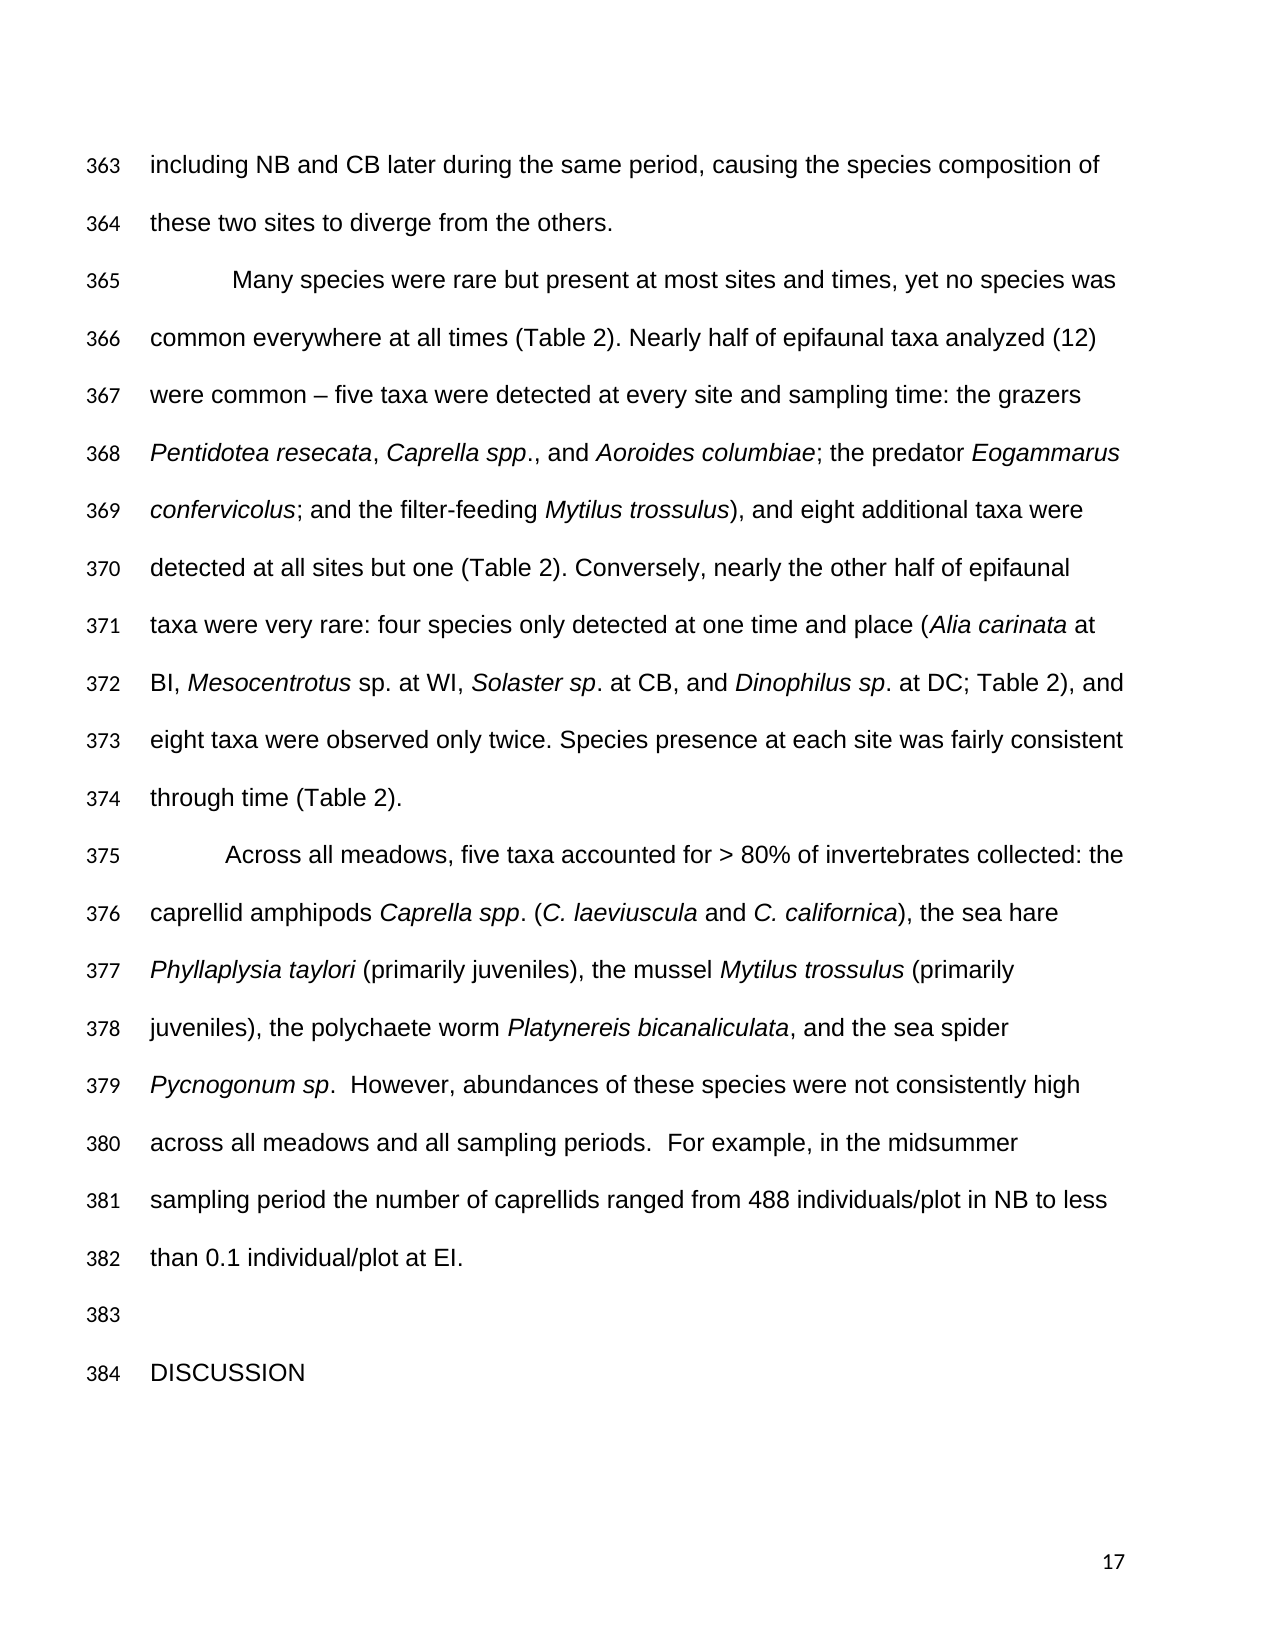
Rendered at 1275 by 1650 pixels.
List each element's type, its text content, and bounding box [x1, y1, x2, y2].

text Across all meadows, five taxa accounted for > 80% of invertebrates collected: the caprellid amphipods Caprella spp. (C. laeviuscula and C. californica), the sea hare Phyllaplysia taylori (primarily juveniles), the mussel Mytilus trossulus (primarily juveniles), the polychaete worm Platynereis bicanaliculata, and the sea spider Pycnogonum sp. However, abundances of these species were not consistently high across all meadows and all sampling periods. For example, in the midsummer sampling period the number of caprellids ranged from 488 individuals/plot in NB to less than 0.1 individual/plot at EI. [150, 840, 1125, 1271]
text Many species were rare but present at most sites and times, yet no species was common everywhere at all times (Table 2). Nearly half of epifaunal taxa analyzed (12) were common – five taxa were detected at every site and sampling time: the grazers Pentidotea resecata, Caprella spp., and Aoroides columbiae; the predator Eogammarus confervicolus; and the filter-feeding Mytilus trossulus), and eight additional taxa were detected at all sites but one (Table 2). Conversely, nearly the other half of epifaunal taxa were very rare: four species only detected at one time and place (Alia carinata at BI, Mesocentrotus sp. at WI, Solaster sp. at CB, and Dinophilus sp. at DC; Table 2), and eight taxa were observed only twice. Species presence at each site was fairly consistent through time (Table 2). [150, 265, 1125, 811]
text DISCUSSION [150, 1357, 1125, 1386]
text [150, 150, 1125, 236]
